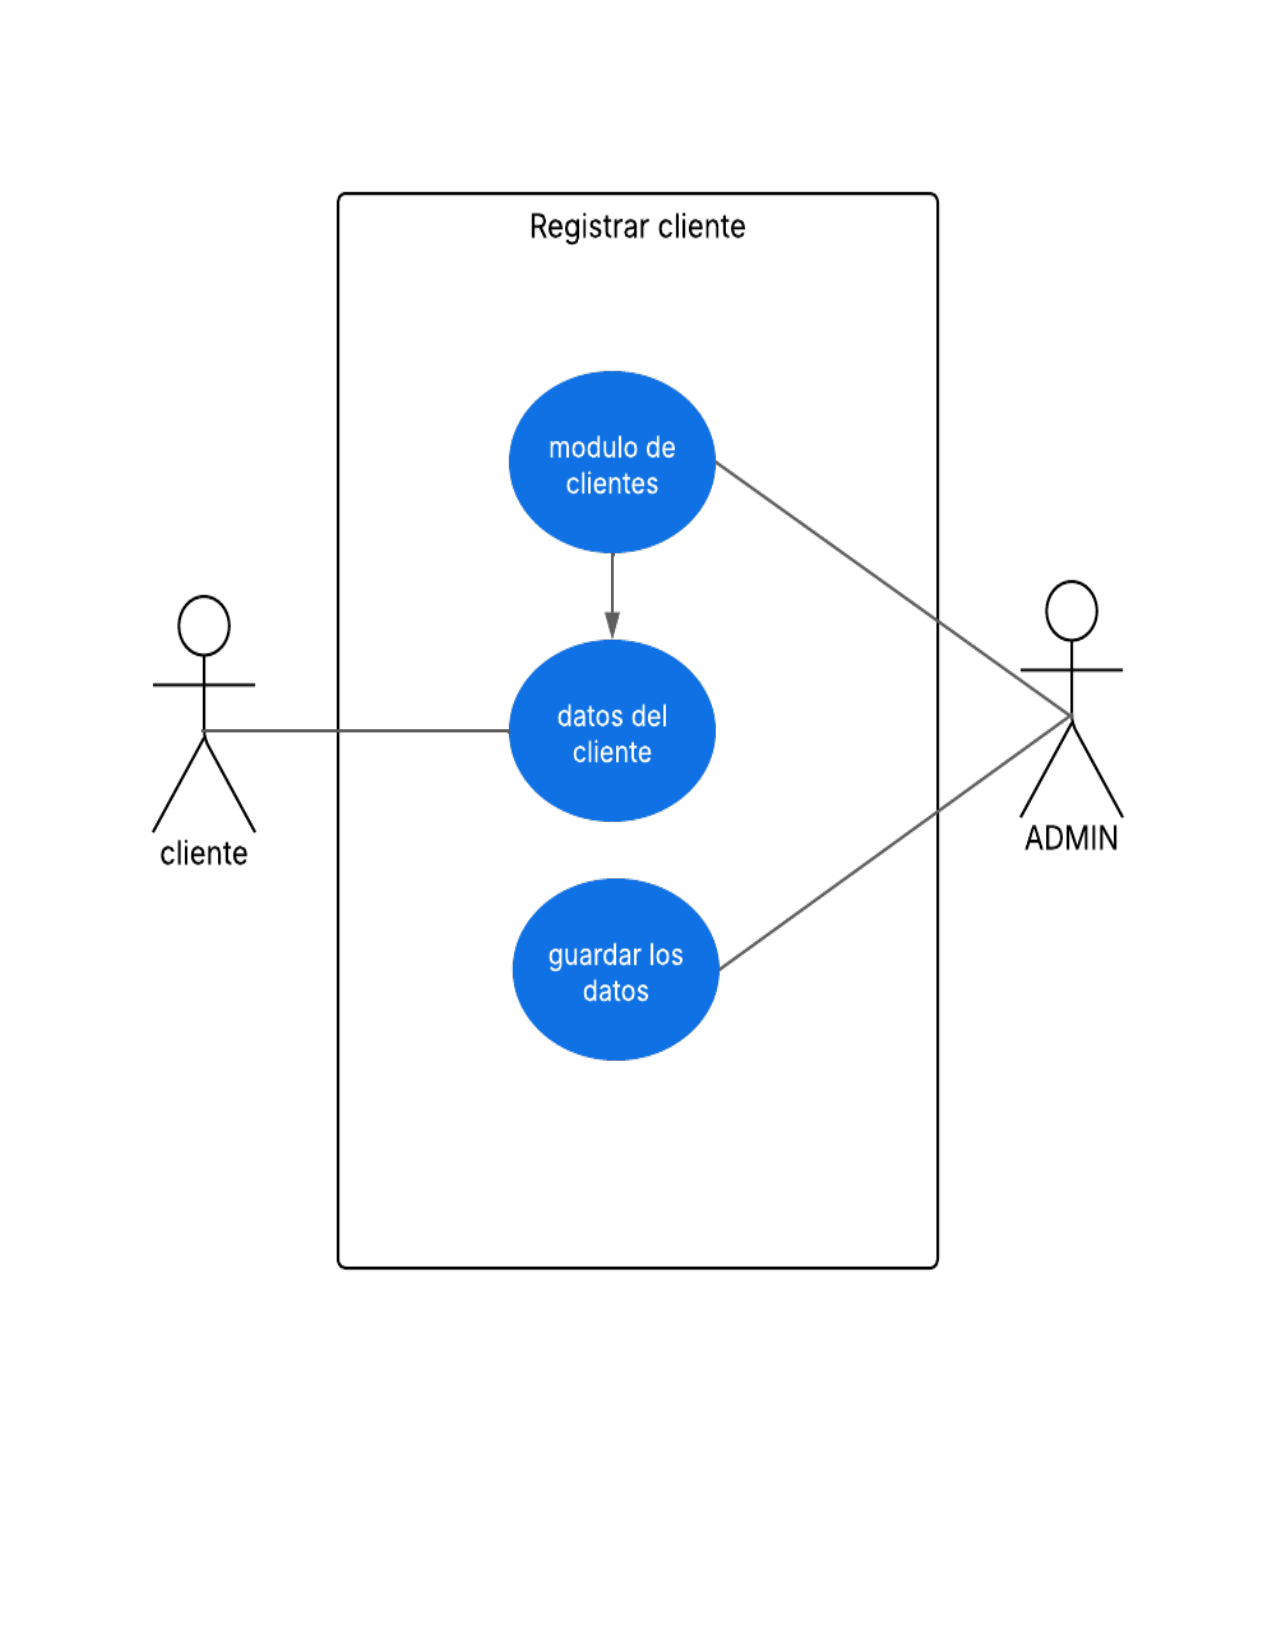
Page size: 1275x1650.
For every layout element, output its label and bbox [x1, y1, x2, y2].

picture [0, 134, 1275, 1328]
